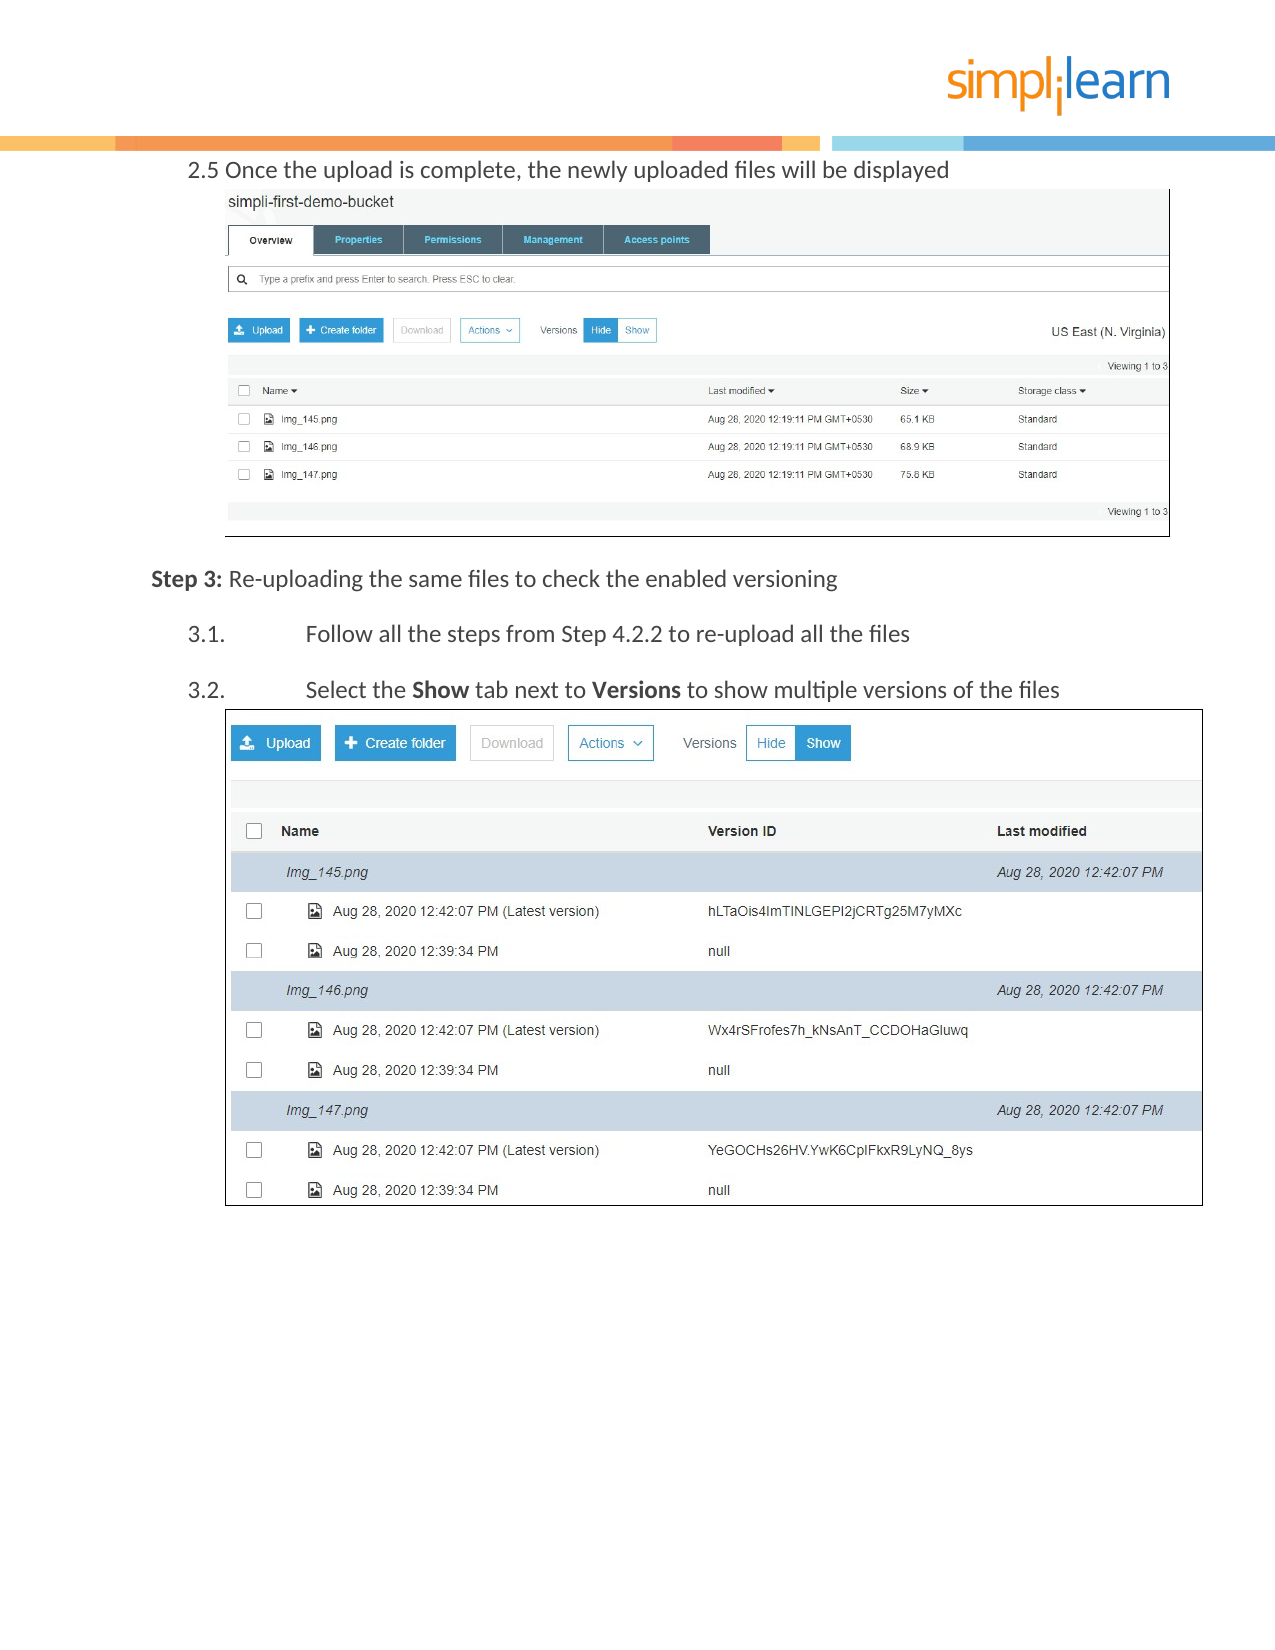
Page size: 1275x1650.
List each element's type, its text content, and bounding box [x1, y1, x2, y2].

picture [0, 136, 1275, 151]
picture [948, 56, 1172, 118]
picture [225, 189, 1169, 536]
text Step 3: Re-uploading the same files to check the enabled versioning [151, 563, 1109, 593]
list Follow all the steps from Step 4.2.2 to re-upload all the files [187, 619, 1109, 649]
picture [226, 710, 1202, 1205]
